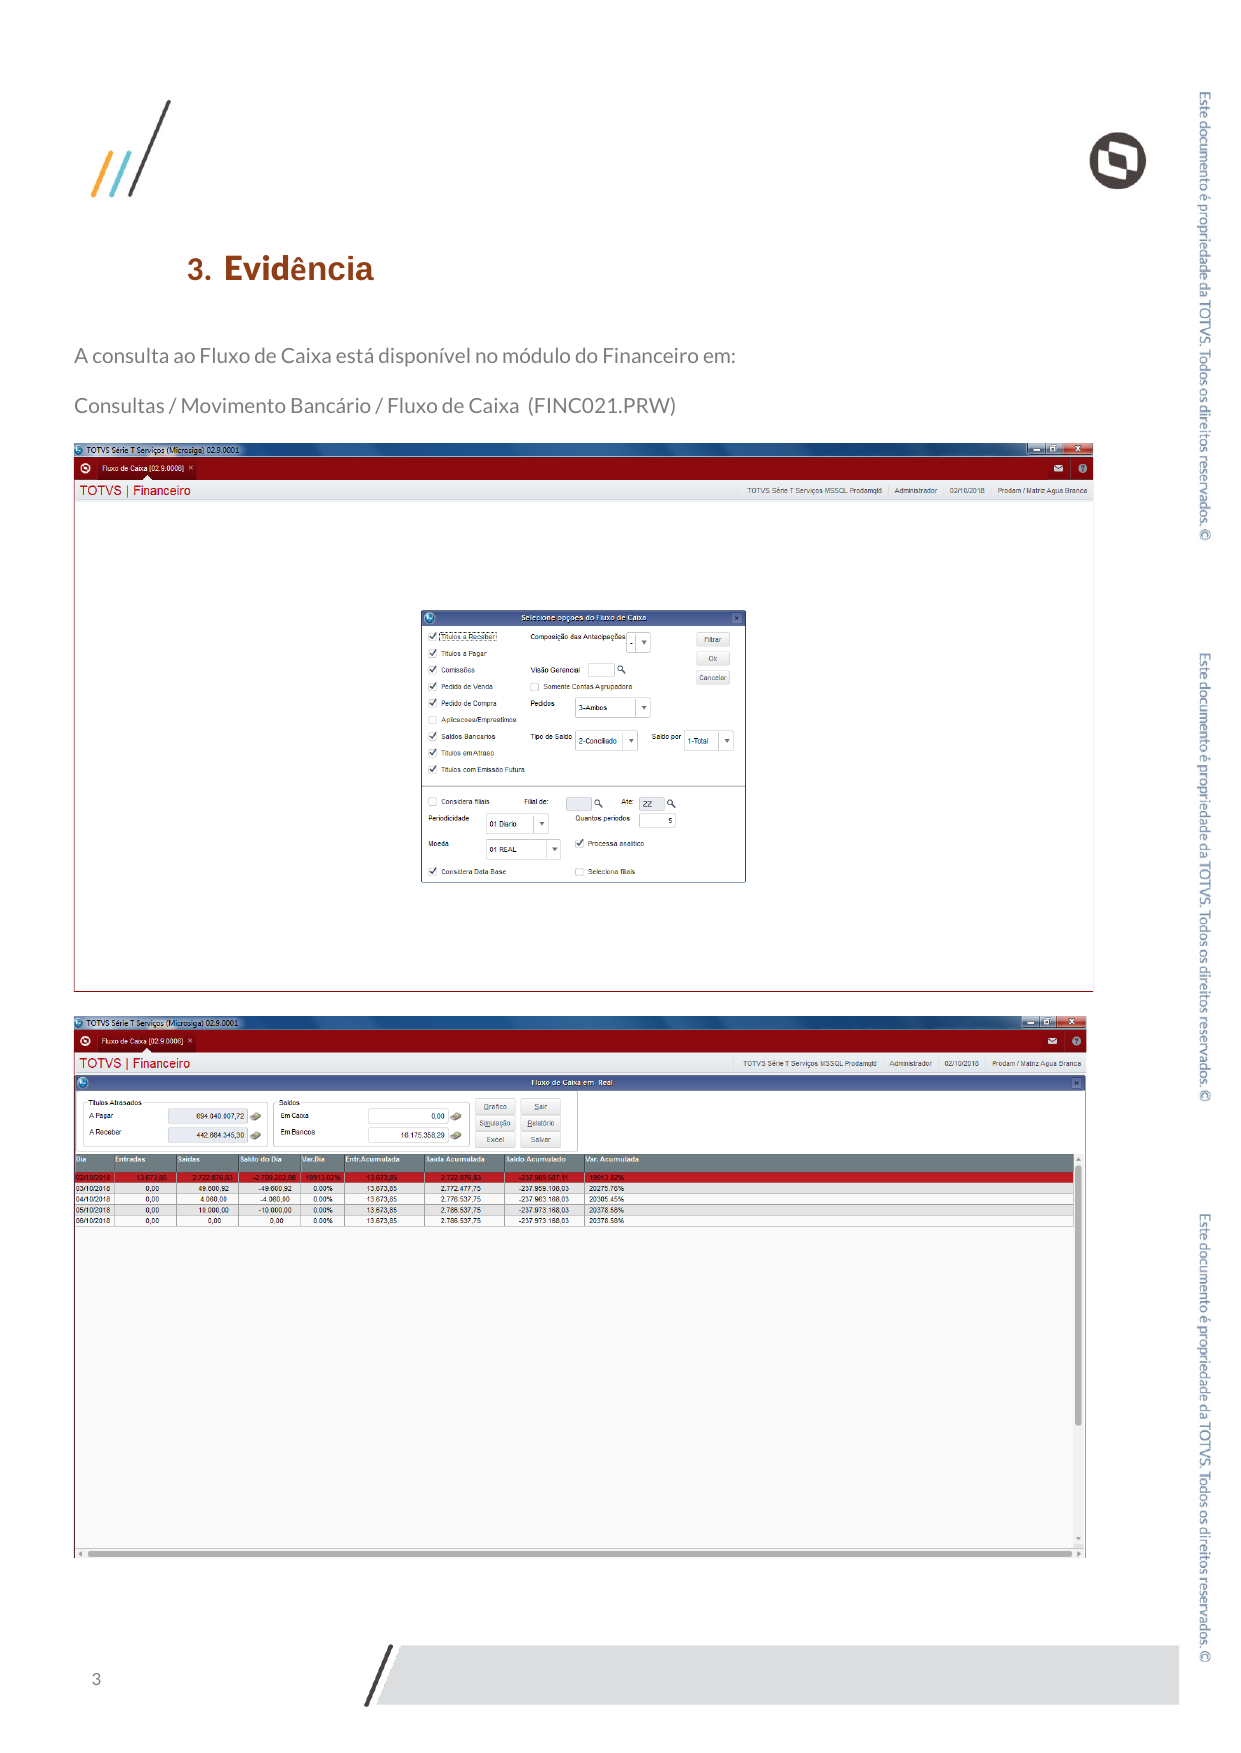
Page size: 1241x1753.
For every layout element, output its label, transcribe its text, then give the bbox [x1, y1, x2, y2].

subtitle Evidência [186, 247, 1166, 288]
text A consulta ao Fluxo de Caixa está disponível no módulo do Financeiro em: [74, 343, 1166, 368]
picture [73, 1016, 1087, 1558]
picture [56, 1642, 1180, 1707]
picture [73, 443, 1094, 992]
text Consultas / Movimento Bancário / Fluxo de Caixa (FINC021.PRW) [74, 393, 1166, 418]
picture [73, 73, 1211, 1662]
